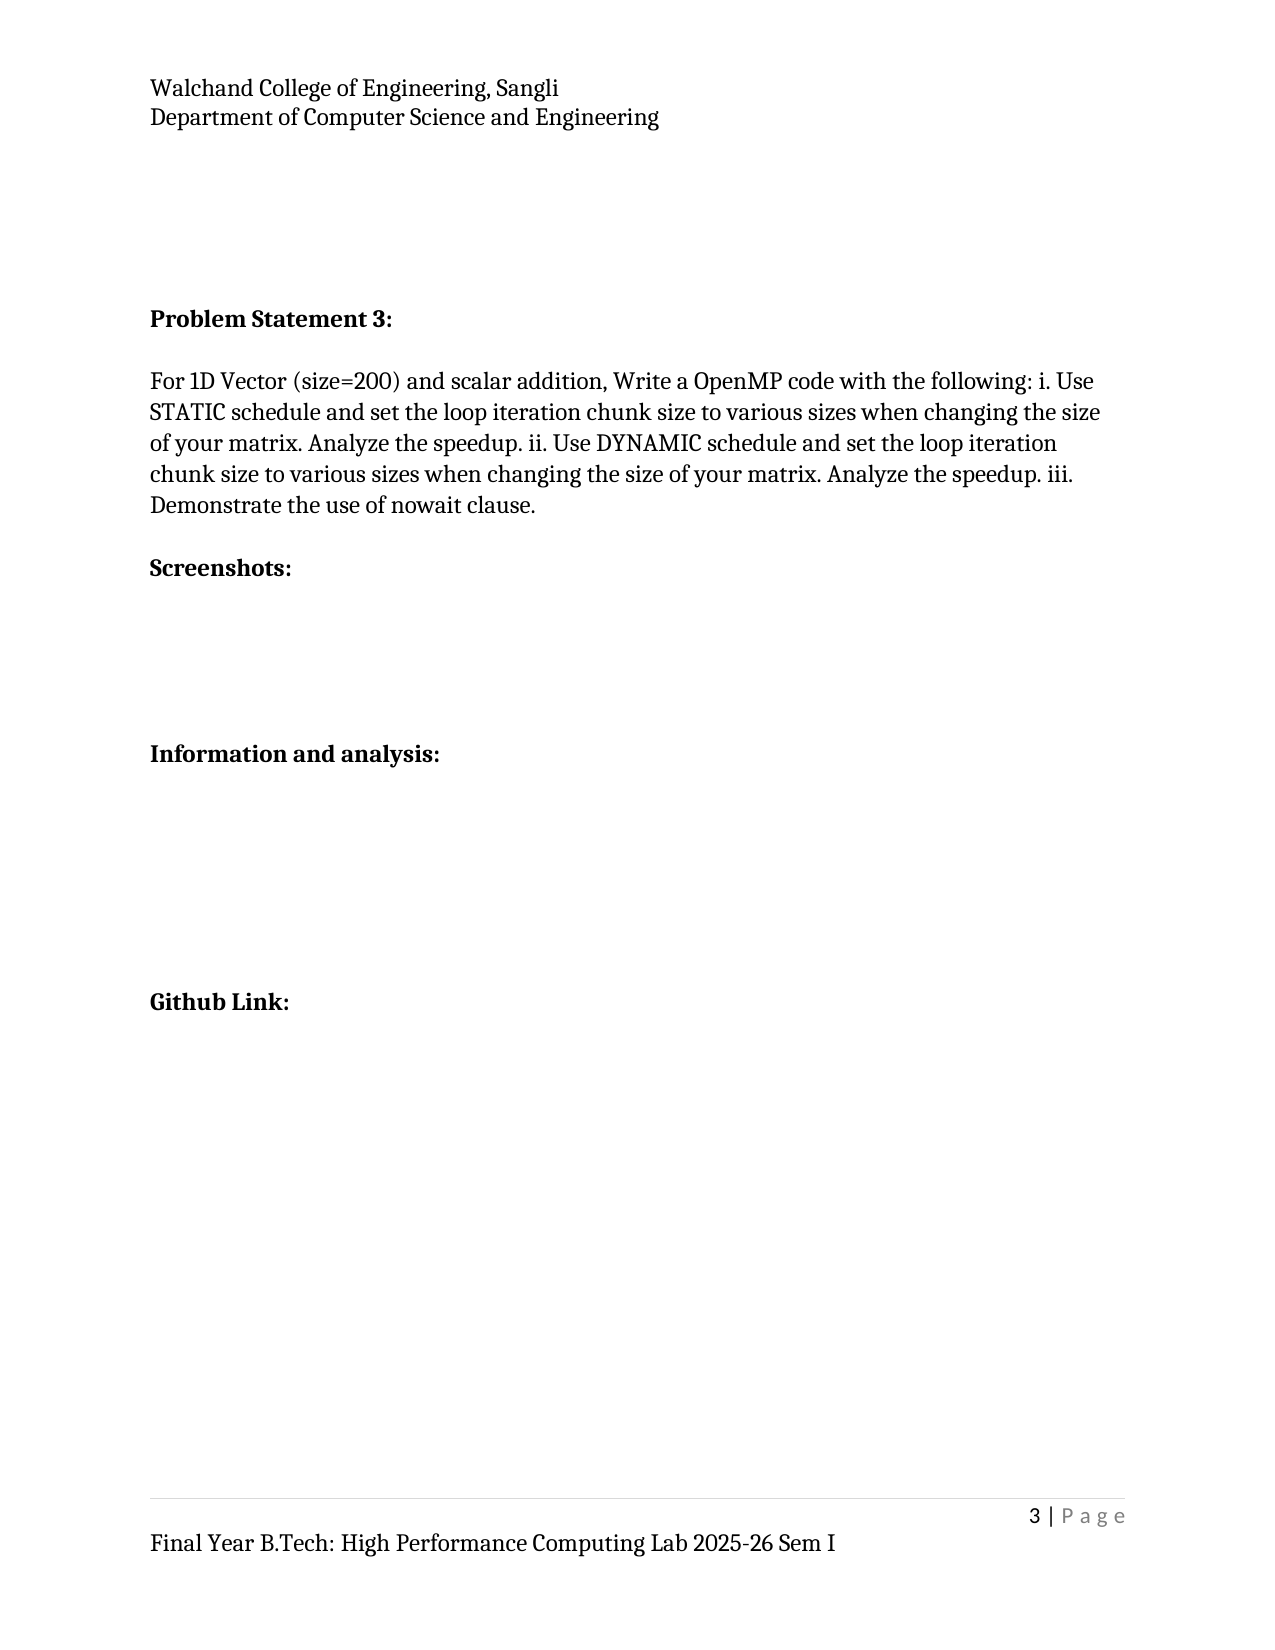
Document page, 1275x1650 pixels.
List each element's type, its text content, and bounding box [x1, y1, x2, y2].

text Problem Statement 3: [150, 305, 1125, 334]
text Information and analysis: [150, 740, 1125, 768]
text Screenshots: [150, 553, 1125, 582]
text Github Link: [150, 988, 1125, 1017]
text For 1D Vector (size=200) and scalar addition, Write a OpenMP code with the following: i. Use STATIC schedule and set the loop iteration chunk size to various sizes when changing the size of your matrix. Analyze the speedup. ii. Use DYNAMIC schedule and set the loop iteration chunk size to various sizes when changing the size of your matrix. Analyze the speedup. iii. Demonstrate the use of nowait clause. [150, 367, 1125, 520]
